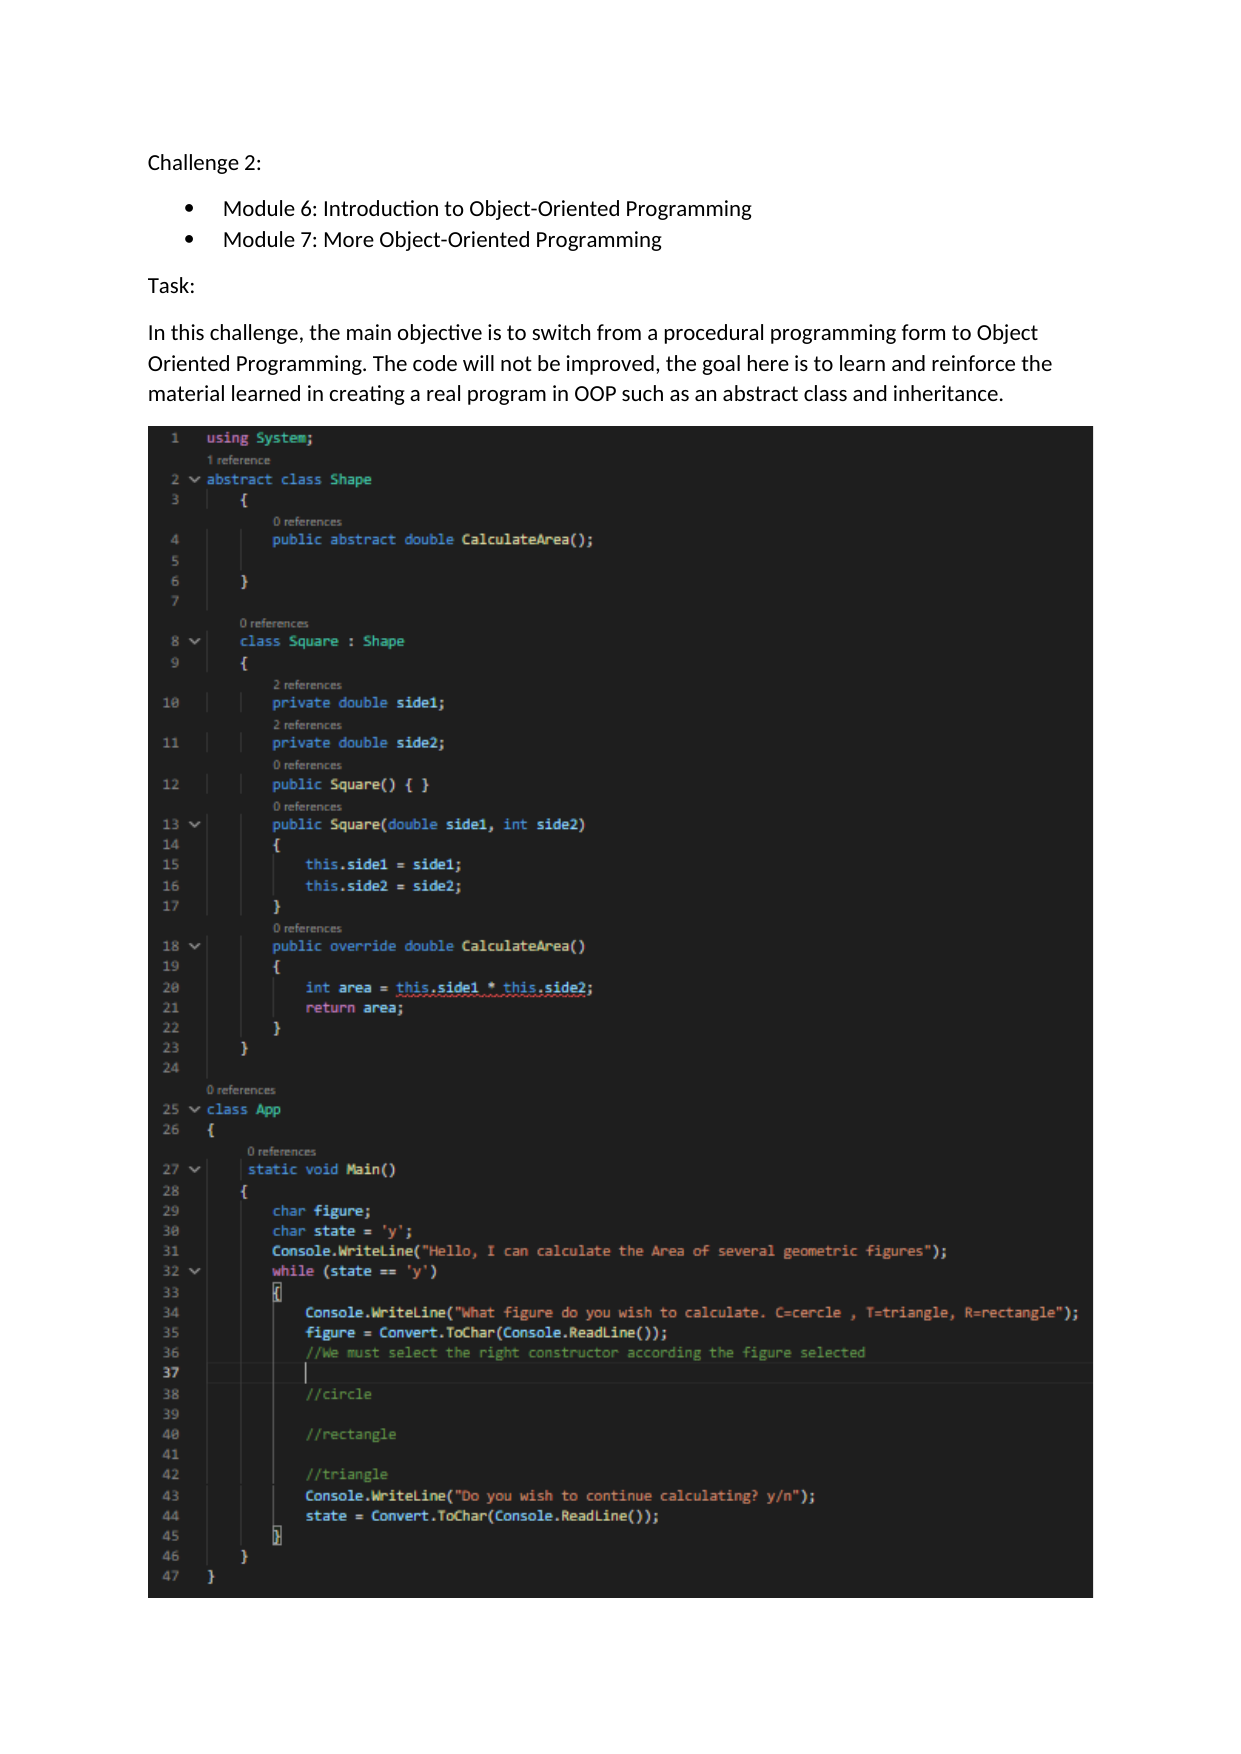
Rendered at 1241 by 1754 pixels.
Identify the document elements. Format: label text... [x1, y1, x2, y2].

text Task: [148, 272, 1093, 299]
list Module 7: More Object-Oriented Programming [185, 225, 1093, 253]
list Module 6: Introduction to Object-Oriented Programming [185, 194, 1093, 222]
text In this challenge, the main objective is to switch from a procedural programming form to Object Oriented Programming. The code will not be improved, the goal here is to learn and reinforce the material learned in creating a real program in OOP such as an abstract class and inheritance. [148, 318, 1093, 407]
text Challenge 2: [148, 148, 1093, 176]
picture [148, 426, 1094, 1598]
